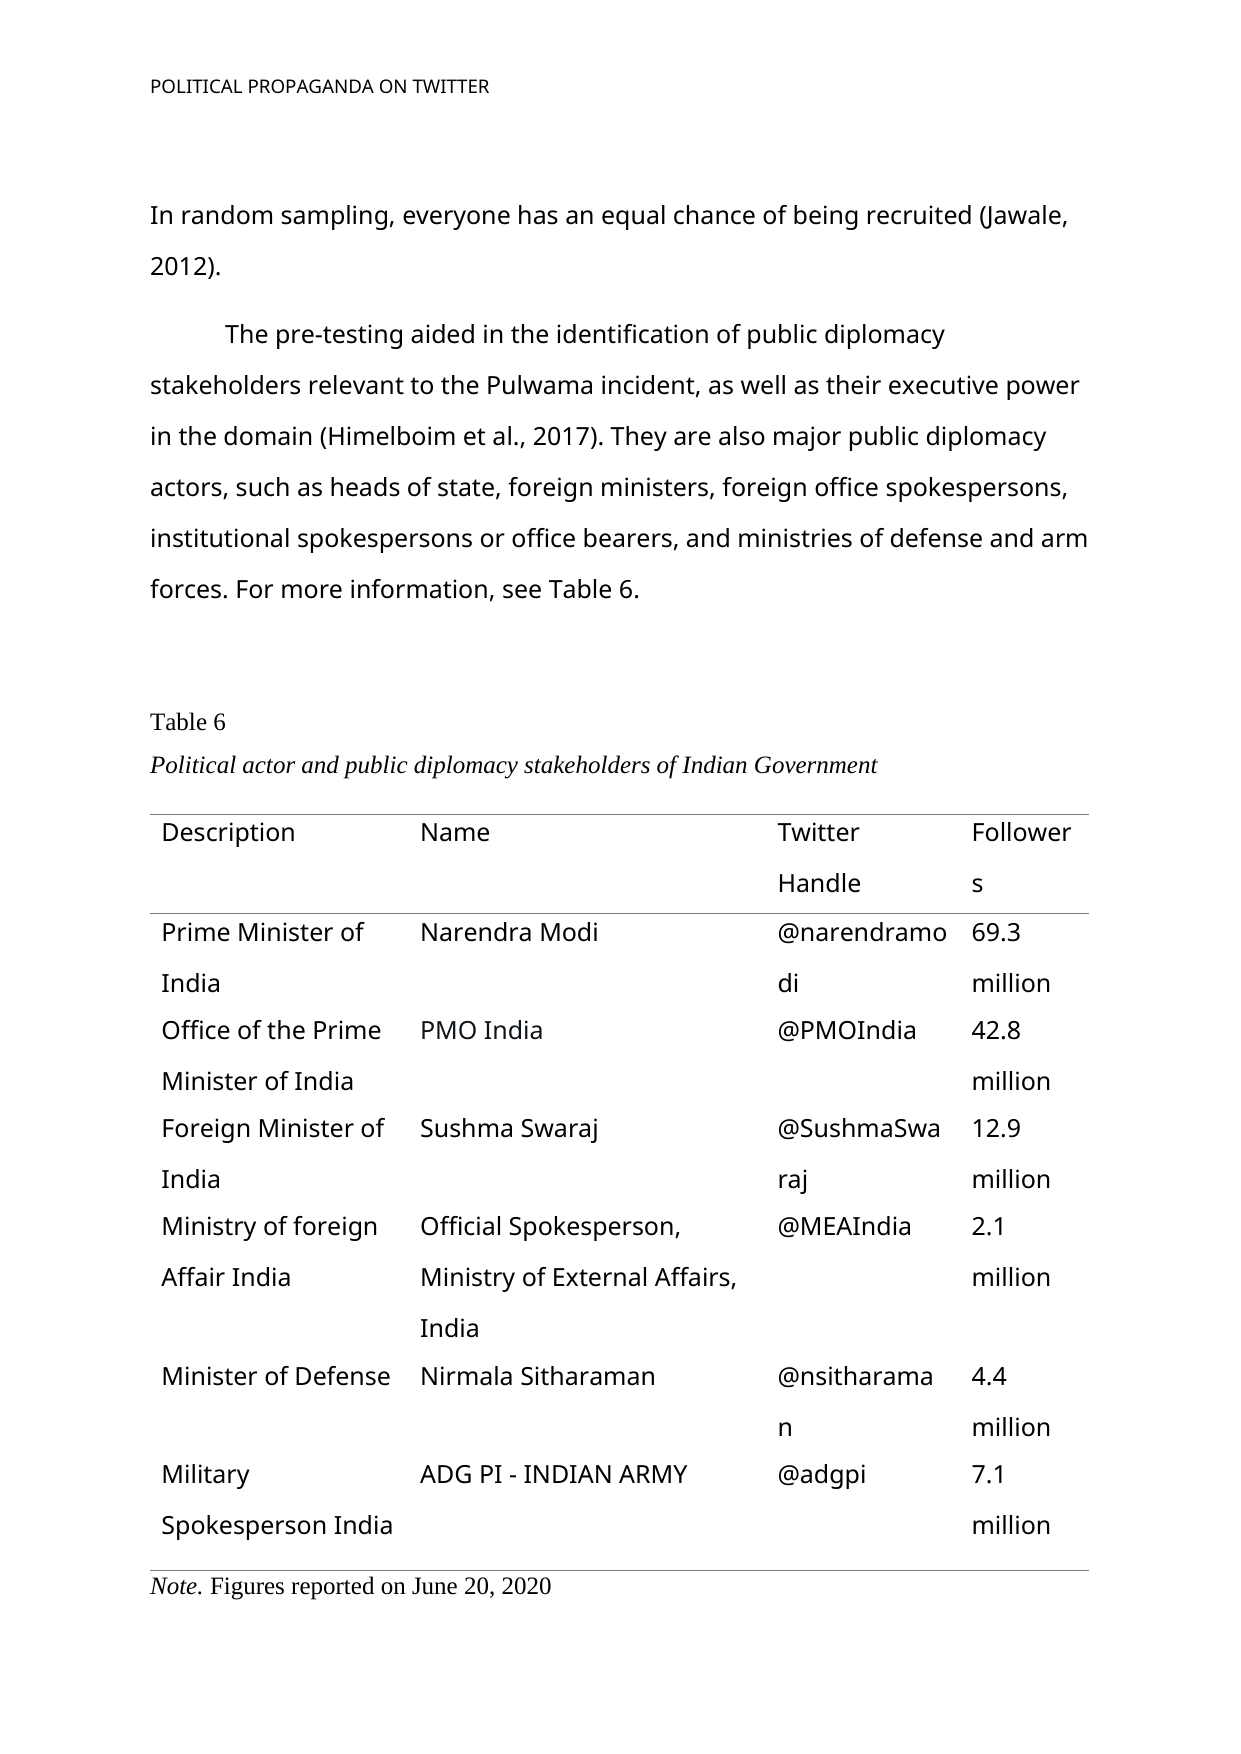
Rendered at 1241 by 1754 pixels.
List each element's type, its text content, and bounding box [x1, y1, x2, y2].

table_cell Minister of Defense [150, 1358, 409, 1456]
table_cell 4.4 million [960, 1358, 1089, 1456]
table_cell Sushma Swaraj [409, 1111, 766, 1209]
table_cell 12.9 million [960, 1111, 1089, 1209]
table_cell @PMOIndia [766, 1013, 960, 1111]
table_cell Ministry of foreign Affair India [150, 1209, 409, 1358]
table_cell @MEAIndia [766, 1209, 960, 1358]
table_cell 42.8 million [960, 1013, 1089, 1111]
table_cell @nsitharaman [766, 1358, 960, 1456]
table_cell Office of the Prime Minister of India [150, 1013, 409, 1111]
table_cell 7.1 million [960, 1456, 1089, 1570]
table_cell PMO India [409, 1013, 766, 1111]
table_cell Official Spokesperson, Ministry of External Affairs, India [409, 1209, 766, 1358]
table_cell @adgpi [766, 1456, 960, 1570]
text Table 6 Political actor and public diplomacy stakeholders of Indian Government [150, 707, 1090, 779]
table_cell Foreign Minister of India [150, 1111, 409, 1209]
table_header Name [409, 815, 766, 913]
table_cell Nirmala Sitharaman [409, 1358, 766, 1456]
table_cell @SushmaSwaraj [766, 1111, 960, 1209]
table_cell @narendramodi [766, 914, 960, 1012]
table_cell Narendra Modi [409, 914, 766, 1012]
table_cell Military Spokesperson India [150, 1456, 409, 1570]
table_cell 2.1 million [960, 1209, 1089, 1358]
table_cell ADG PI - INDIAN ARMY [409, 1456, 766, 1570]
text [150, 197, 1090, 283]
table_header Followers [960, 815, 1089, 913]
text The pre-testing aided in the identification of public diplomacy stakeholders relevant to the Pulwama incident, as well as their executive power in the domain (Himelboim et al., 2017). They are also major public diplomacy actors, such as heads of state, foreign ministers, foreign office spokespersons, institutional spokespersons or office bearers, and ministries of defense and arm forces. For more information, see Table 6. [150, 316, 1090, 606]
table_cell 69.3 million [960, 914, 1089, 1012]
text Note. Figures reported on June 20, 2020 [150, 1571, 1090, 1600]
table_header Twitter Handle [766, 815, 960, 913]
table_header Description [150, 815, 409, 913]
table_cell Prime Minister of India [150, 914, 409, 1012]
